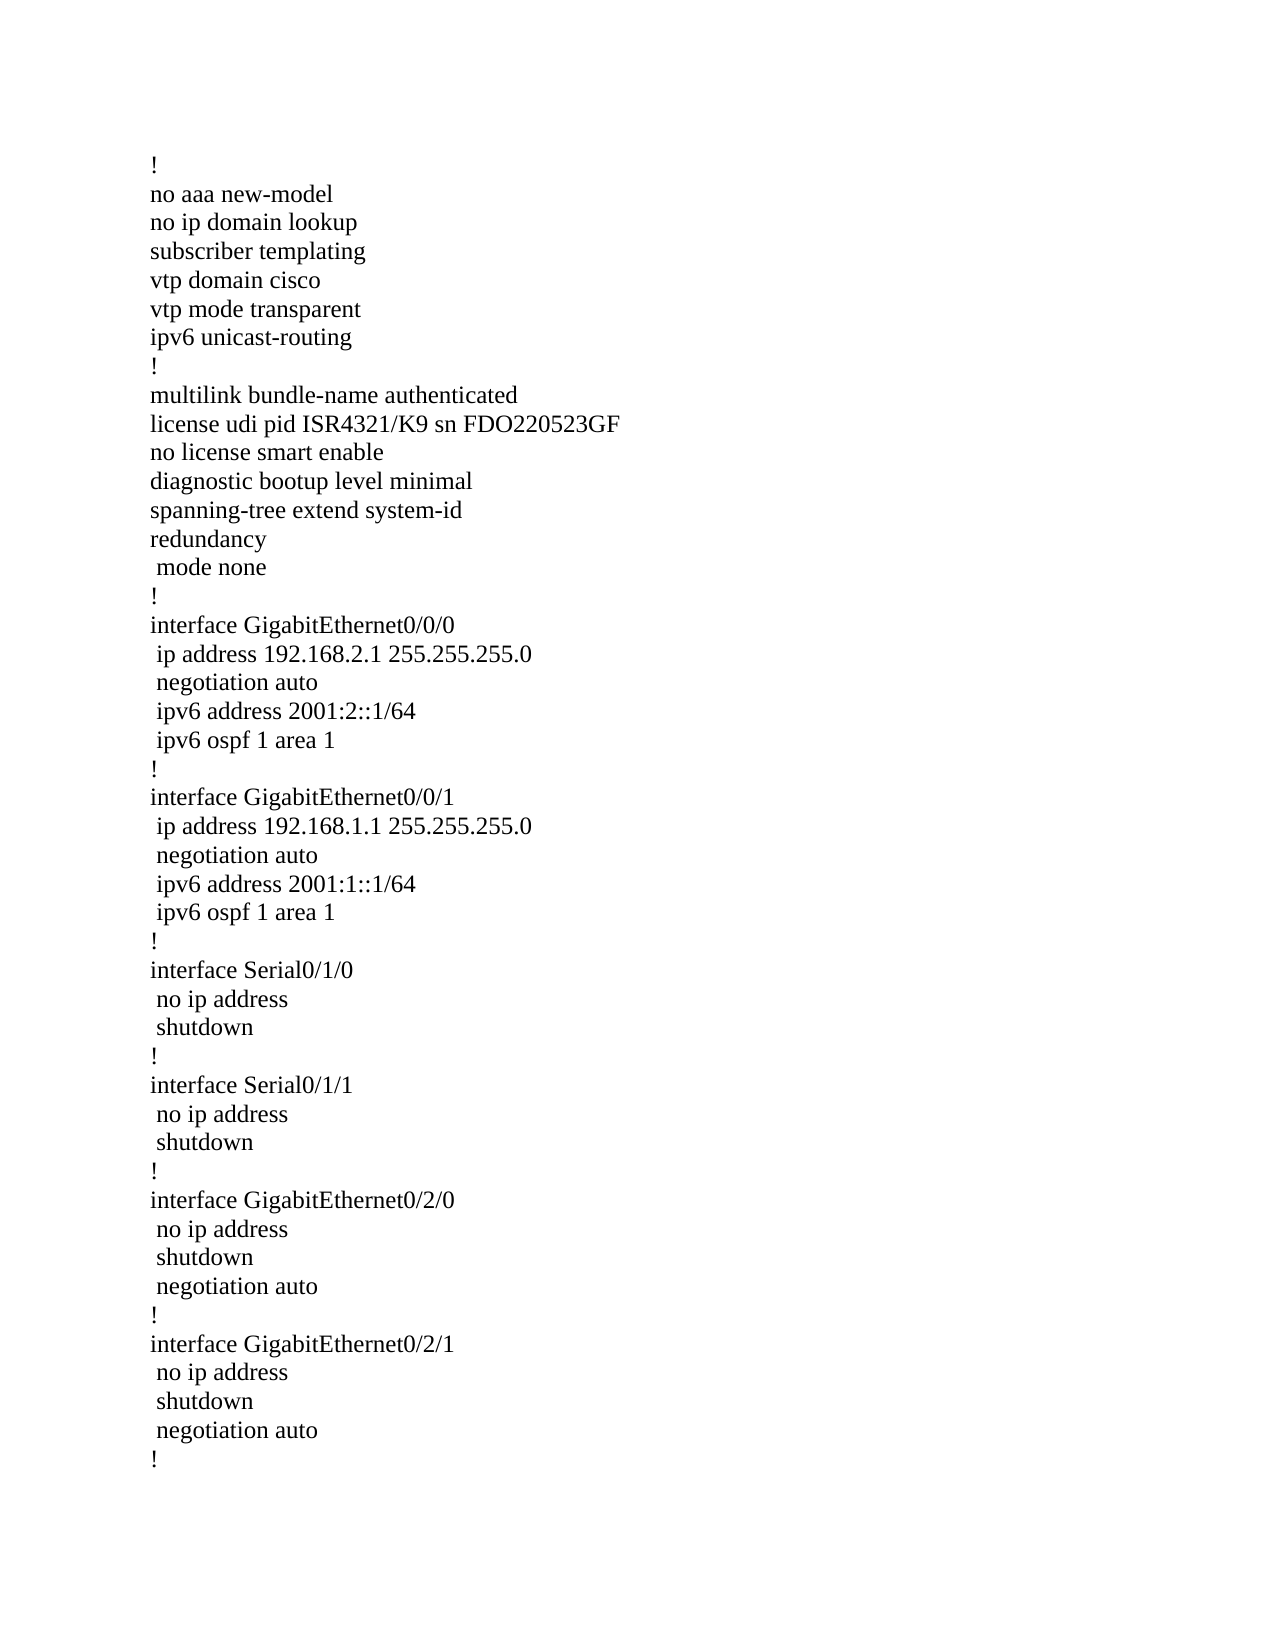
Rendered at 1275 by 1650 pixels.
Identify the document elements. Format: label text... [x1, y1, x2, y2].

text no license smart enable [150, 437, 1125, 466]
text shutdown [150, 1242, 1125, 1271]
text ipv6 address 2001:2::1/64 [150, 696, 1125, 725]
text ! [150, 754, 1125, 782]
text ! [150, 581, 1125, 610]
text spanning-tree extend system-id [150, 495, 1125, 524]
text redundancy [150, 524, 1125, 552]
text interface Serial0/1/1 [150, 1070, 1125, 1099]
text mode none [150, 552, 1125, 581]
text ipv6 ospf 1 area 1 [150, 725, 1125, 754]
text multilink bundle-name authenticated [150, 380, 1125, 409]
text interface Serial0/1/0 [150, 955, 1125, 984]
text ipv6 unicast-routing [150, 322, 1125, 351]
text ! [150, 1300, 1125, 1329]
text diagnostic bootup level minimal [150, 466, 1125, 495]
text ! [150, 1041, 1125, 1070]
text shutdown [150, 1127, 1125, 1156]
text ! [150, 1156, 1125, 1185]
text negotiation auto [150, 840, 1125, 869]
text no ip address [150, 1214, 1125, 1242]
text ip address 192.168.1.1 255.255.255.0 [150, 811, 1125, 840]
text negotiation auto [150, 1271, 1125, 1300]
text no aaa new-model [150, 179, 1125, 207]
text negotiation auto [150, 667, 1125, 696]
text vtp domain cisco [150, 265, 1125, 294]
text ipv6 ospf 1 area 1 [150, 897, 1125, 926]
text interface GigabitEthernet0/2/0 [150, 1185, 1125, 1214]
text negotiation auto [150, 1415, 1125, 1444]
text shutdown [150, 1012, 1125, 1041]
text no ip address [150, 984, 1125, 1012]
text ! [150, 351, 1125, 380]
text ip address 192.168.2.1 255.255.255.0 [150, 639, 1125, 667]
text ! [150, 1444, 1125, 1472]
text shutdown [150, 1386, 1125, 1415]
text vtp mode transparent [150, 294, 1125, 322]
text interface GigabitEthernet0/2/1 [150, 1329, 1125, 1357]
text subscriber templating [150, 236, 1125, 265]
text ! [150, 926, 1125, 955]
text license udi pid ISR4321/K9 sn FDO220523GF [150, 409, 1125, 437]
text interface GigabitEthernet0/0/1 [150, 782, 1125, 811]
text ! [150, 150, 1125, 179]
text interface GigabitEthernet0/0/0 [150, 610, 1125, 639]
text ipv6 address 2001:1::1/64 [150, 869, 1125, 897]
text no ip domain lookup [150, 207, 1125, 236]
text no ip address [150, 1357, 1125, 1386]
text no ip address [150, 1099, 1125, 1127]
